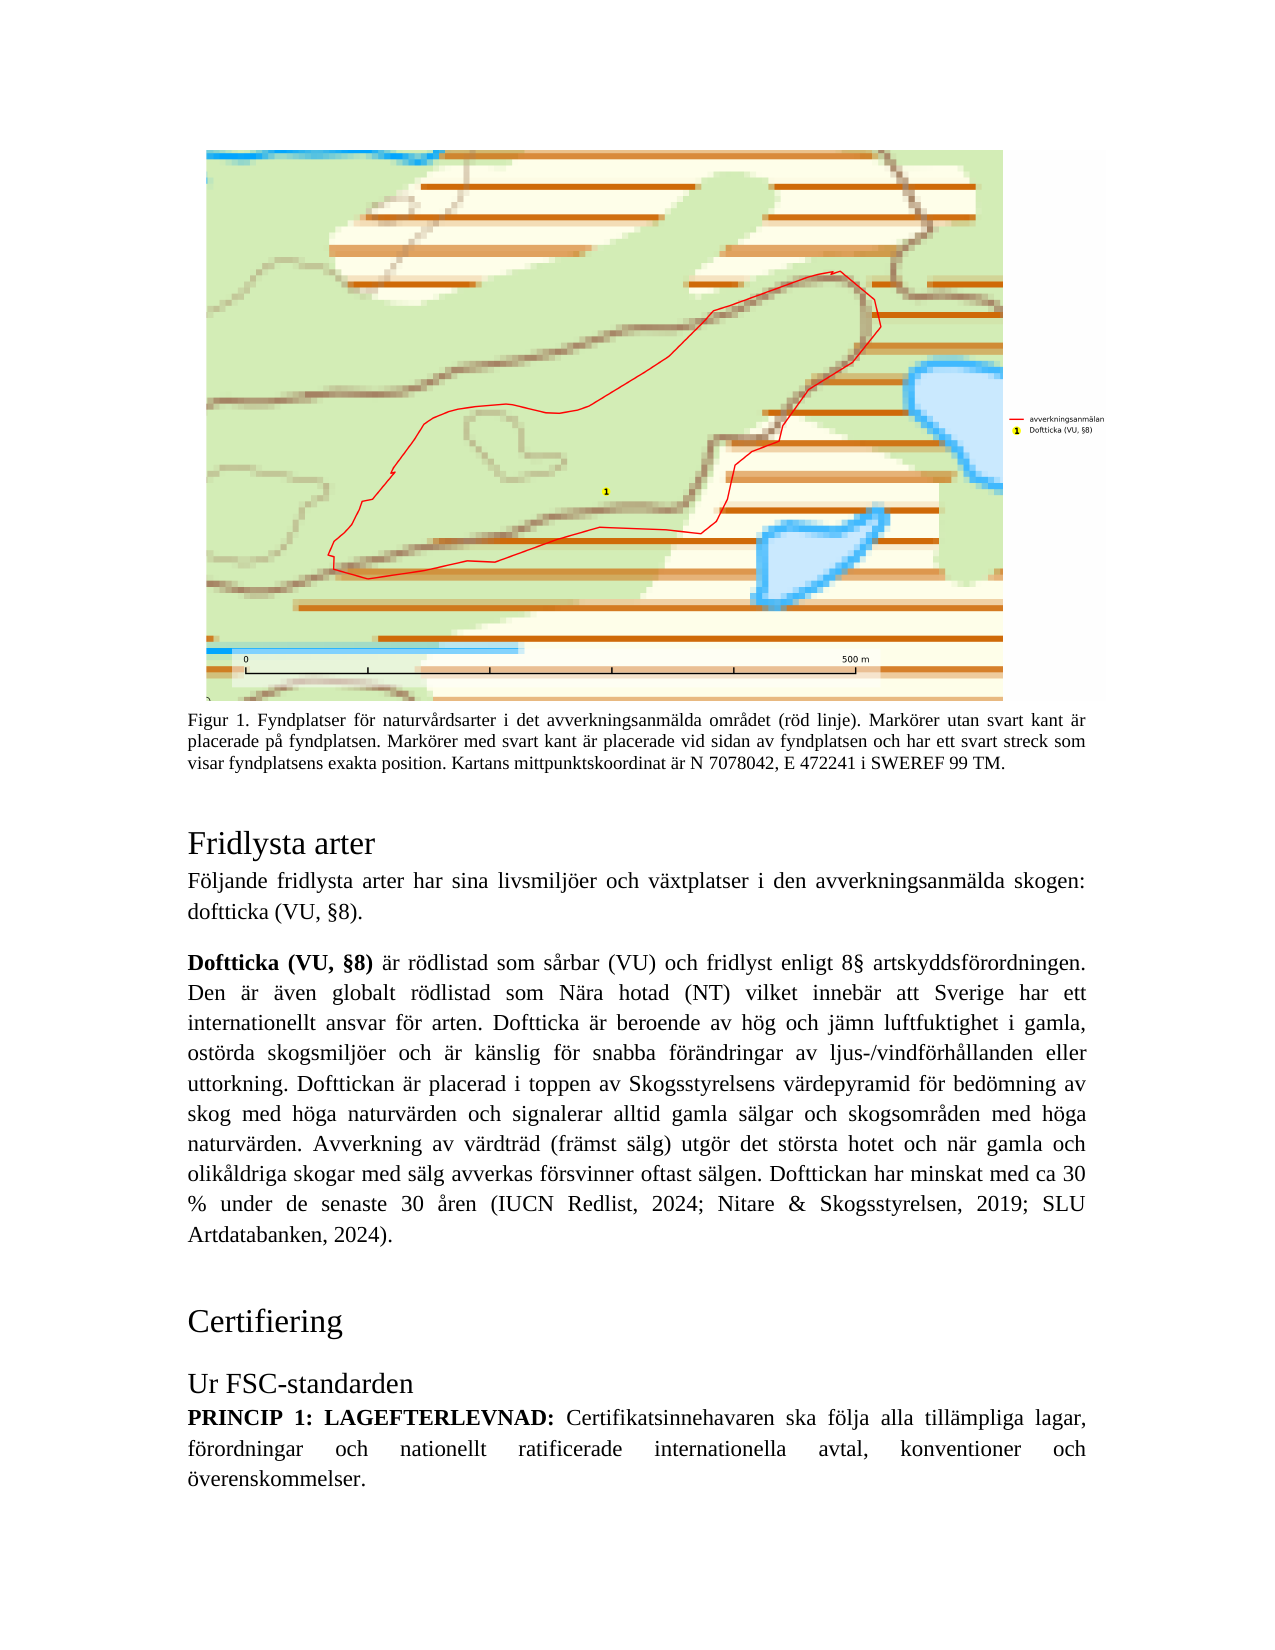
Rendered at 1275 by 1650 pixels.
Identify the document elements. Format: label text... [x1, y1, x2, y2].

text Följande fridlysta arter har sina livsmiljöer och växtplatser i den avverkningsanmälda skogen: doftticka (VU, §8). [187, 868, 1087, 924]
text Figur 1. Fyndplatser för naturvårdsarter i det avverkningsanmälda området (röd linje). Markörer utan svart kant är placerade på fyndplatsen. Markörer med svart kant är placerade vid sidan av fyndplatsen och har ett svart streck som visar fyndplatsens exakta position. Kartans mittpunktskoordinat är N 7078042, E 472241 i SWEREF 99 TM. [187, 709, 1087, 773]
subtitle Ur FSC-standarden [187, 1366, 1087, 1399]
text PRINCIP 1: LAGEFTERLEVNAD: Certifikatsinnehavaren ska följa alla tillämpliga lagar, förordningar och nationellt ratificerade internationella avtal, konventioner och överenskommelser. [187, 1404, 1087, 1491]
picture [206, 150, 1107, 701]
text Doftticka (VU, §8) är rödlistad som sårbar (VU) och fridlyst enligt 8§ artskyddsförordningen. Den är även globalt rödlistad som Nära hotad (NT) vilket innebär att Sverige har ett internationellt ansvar för arten. Doftticka är beroende av hög och jämn luftfuktighet i gamla, ostörda skogsmiljöer och är känslig för snabba förändringar av ljus-/vindförhållanden eller uttorkning. Dofttickan är placerad i toppen av Skogsstyrelsens värdepyramid för bedömning av skog med höga naturvärden och signalerar alltid gamla sälgar och skogsområden med höga naturvärden. Avverkning av värdträd (främst sälg) utgör det största hotet och när gamla och olikåldriga skogar med sälg avverkas försvinner oftast sälgen. Dofttickan har minskat med ca 30 % under de senaste 30 åren (IUCN Redlist, 2024; Nitare & Skogsstyrelsen, 2019; SLU Artdatabanken, 2024). [187, 949, 1087, 1247]
subtitle Certifiering [187, 1301, 1087, 1339]
subtitle Fridlysta arter [187, 823, 1087, 862]
